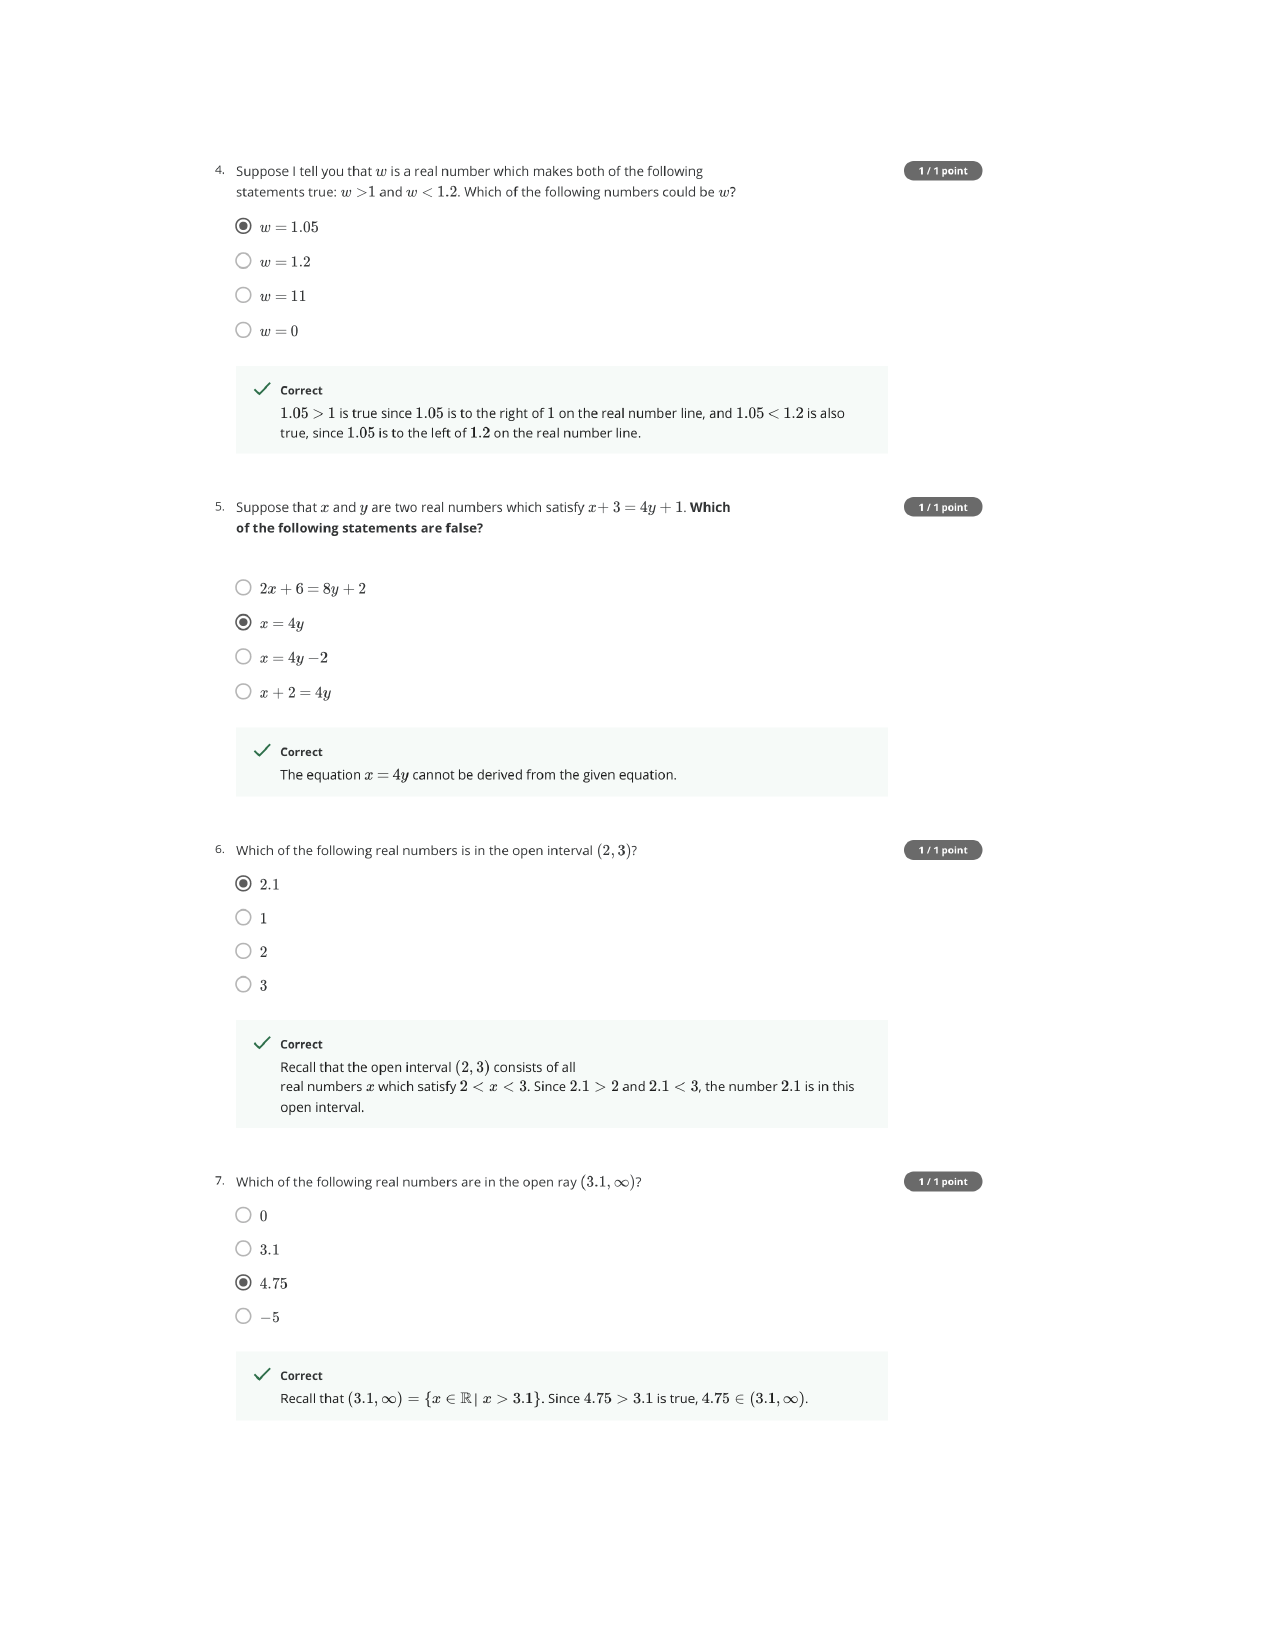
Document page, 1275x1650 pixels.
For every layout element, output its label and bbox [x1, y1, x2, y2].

picture [177, 147, 1098, 1431]
